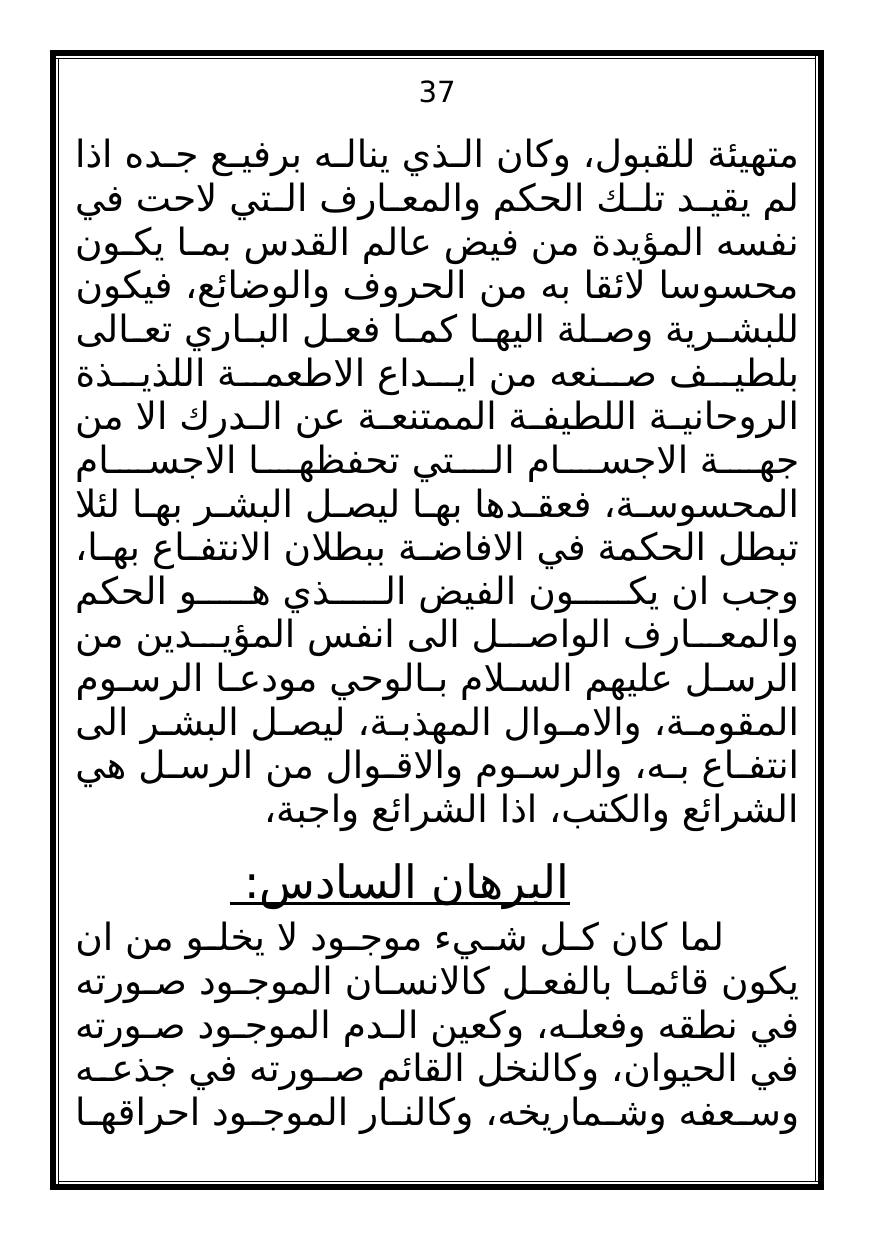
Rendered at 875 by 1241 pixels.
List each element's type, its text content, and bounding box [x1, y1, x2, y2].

subtitle البرهان السادس: [75, 856, 799, 910]
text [75, 916, 799, 1134]
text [75, 133, 799, 831]
